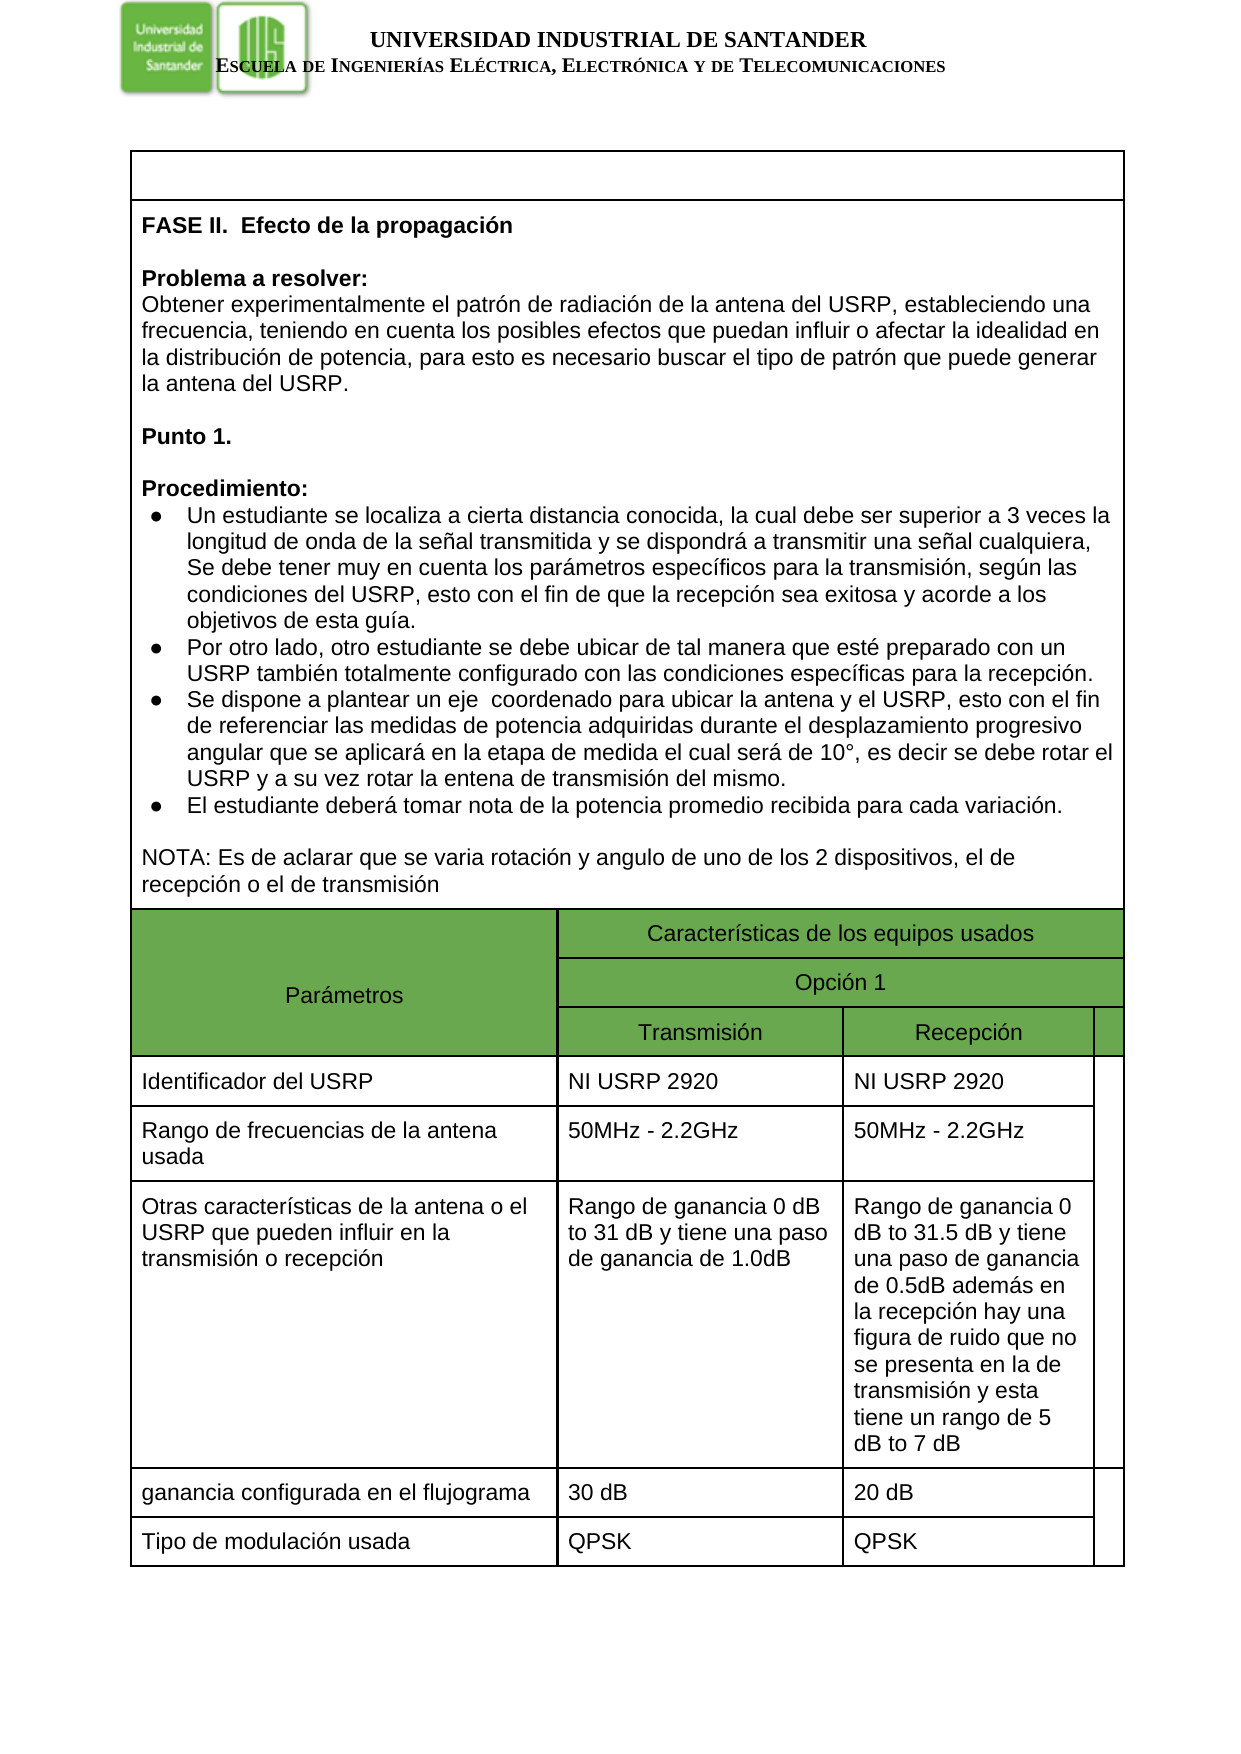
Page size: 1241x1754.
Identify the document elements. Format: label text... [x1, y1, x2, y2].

table_cell 20 dB [844, 1469, 1093, 1516]
table_cell NI USRP 2920 [844, 1057, 1093, 1104]
table_cell Rango de ganancia 0 dB to 31.5 dB y tiene una paso de ganancia de 0.5dB además en la recepción hay una figura de ruido que no se presenta en la de transmisión y esta tiene un rango de 5 dB to 7 dB [844, 1182, 1093, 1467]
table_cell 50MHz - 2.2GHz [844, 1107, 1093, 1180]
table_cell QPSK [844, 1518, 1093, 1565]
table_cell FASE II. Efecto de la propagación Problema a resolver: Obtener experimentalmente el patrón de radiación de la antena del USRP, estableciendo una frecuencia, teniendo en cuenta los posibles efectos que puedan influir o afectar la idealidad en la distribución de potencia, para esto es necesario buscar el tipo de patrón que puede generar la antena del USRP. Punto 1. Procedimiento: Un estudiante se localiza a cierta distancia conocida, la cual debe ser superior a 3 veces la longitud de onda de la señal transmitida y se dispondrá a transmitir una señal cualquiera, Se debe tener muy en cuenta los parámetros específicos para la transmisión, según las condiciones del USRP, esto con el fin de que la recepción sea exitosa y acorde a los objetivos de esta guía. Por otro lado, otro estudiante se debe ubicar de tal manera que esté preparado con un USRP también totalmente configurado con las condiciones específicas para la recepción. Se dispone a plantear un eje coordenado para ubicar la antena y el USRP, esto con el fin de referenciar las medidas de potencia adquiridas durante el desplazamiento progresivo angular que se aplicará en la etapa de medida el cual será de 10°, es decir se debe rotar el USRP y a su vez rotar la entena de transmisión del mismo. El estudiante deberá tomar nota de la potencia promedio recibida para cada variación. NOTA: Es de aclarar que se varia rotación y angulo de uno de los 2 dispositivos, el de recepción o el de transmisión [132, 201, 1123, 907]
picture [306, 62, 311, 71]
table_cell Tipo de modulación usada [132, 1518, 556, 1565]
table_cell Identificador del USRP [132, 1057, 556, 1104]
picture [118, 0, 313, 99]
table_cell [1095, 1057, 1123, 1467]
table_cell NI USRP 2920 [559, 1057, 842, 1104]
table_cell [1095, 1008, 1123, 1055]
table_cell 30 dB [559, 1469, 842, 1516]
table_cell 50MHz - 2.2GHz [559, 1107, 842, 1180]
table_cell [1095, 1469, 1123, 1565]
table_cell Rango de frecuencias de la antena usada [132, 1107, 556, 1180]
table_cell Rango de ganancia 0 dB to 31 dB y tiene una paso de ganancia de 1.0dB [559, 1182, 842, 1467]
table_cell Características de los equipos usados [559, 910, 1123, 957]
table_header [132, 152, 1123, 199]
table_cell QPSK [559, 1518, 842, 1565]
table_cell ganancia configurada en el flujograma [132, 1469, 556, 1516]
table_cell Opción 1 [559, 959, 1123, 1006]
table_cell Transmisión [559, 1008, 842, 1055]
table_cell Recepción [844, 1008, 1093, 1055]
table_cell Parámetros [132, 910, 556, 1055]
table_cell Otras características de la antena o el USRP que pueden influir en la transmisión o recepción [132, 1182, 556, 1467]
